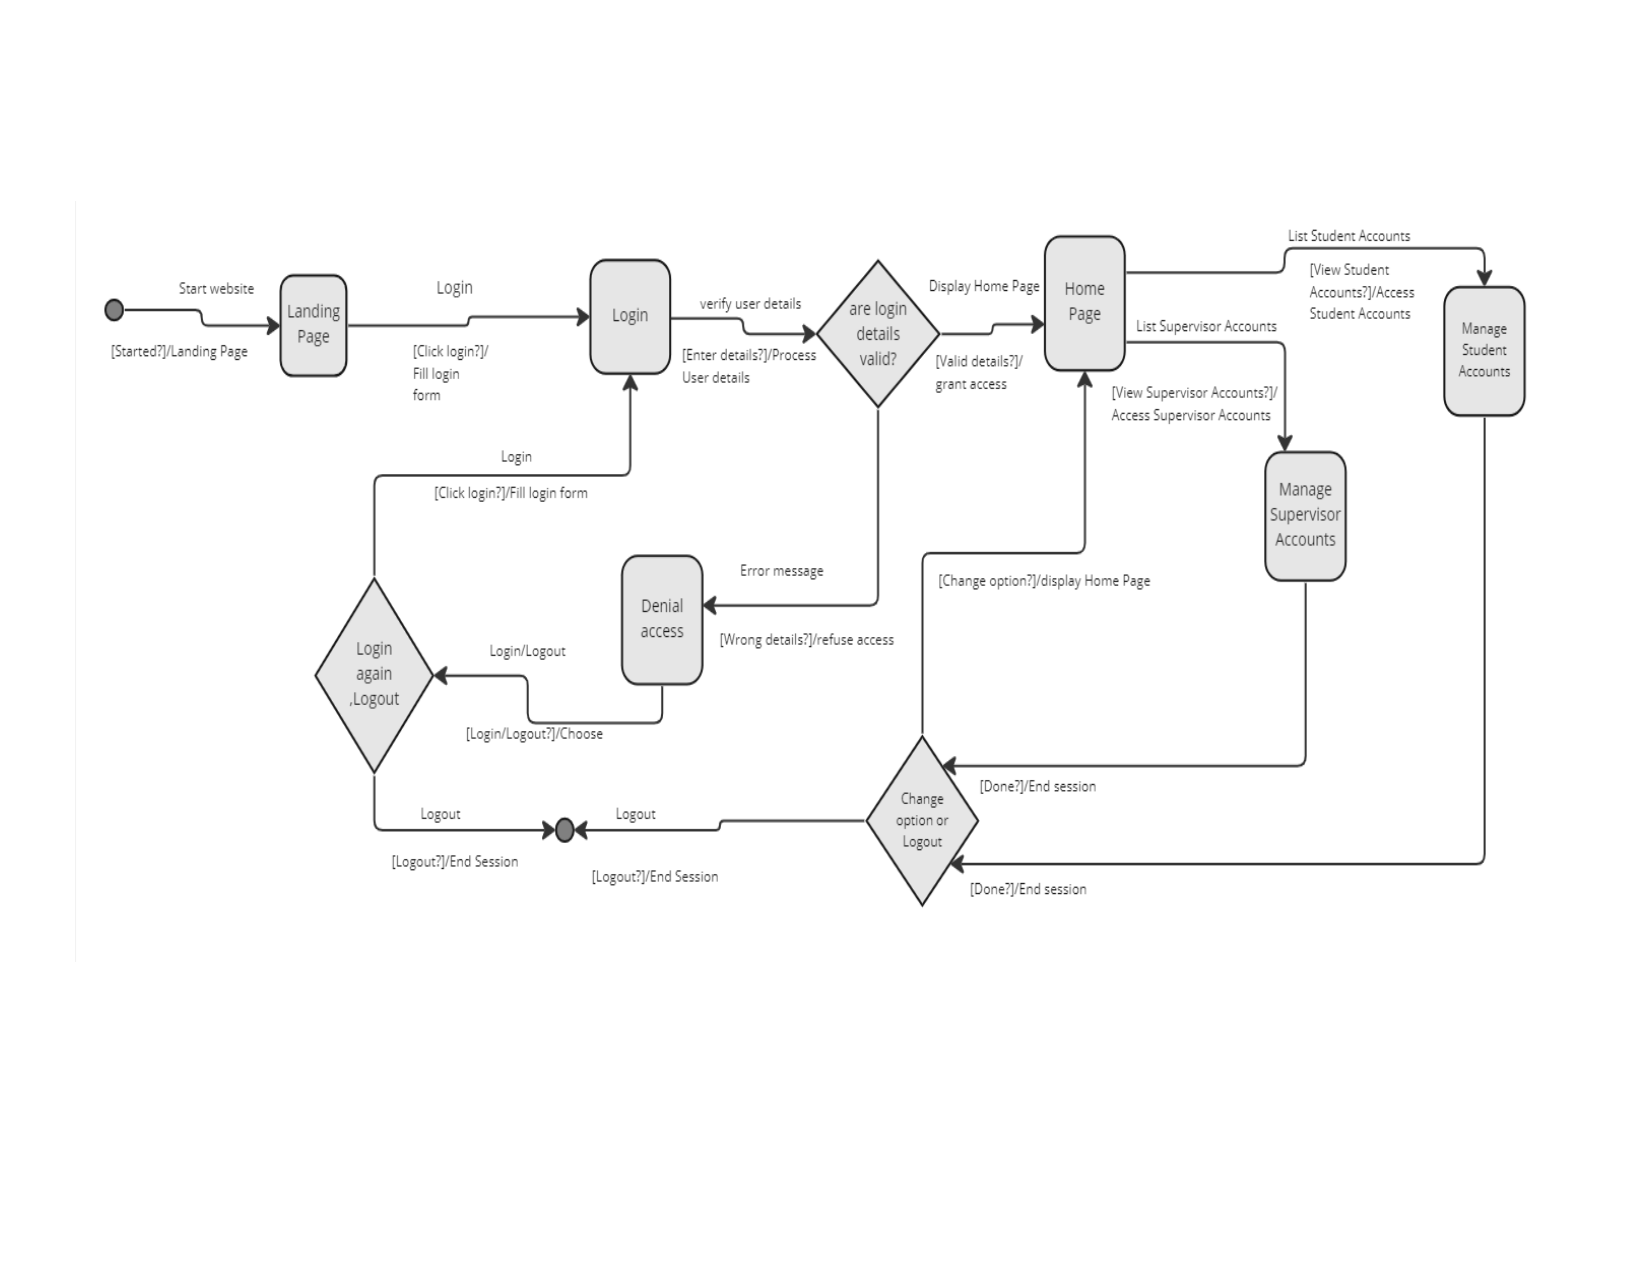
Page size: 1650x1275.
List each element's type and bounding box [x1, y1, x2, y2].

picture [75, 201, 1575, 962]
